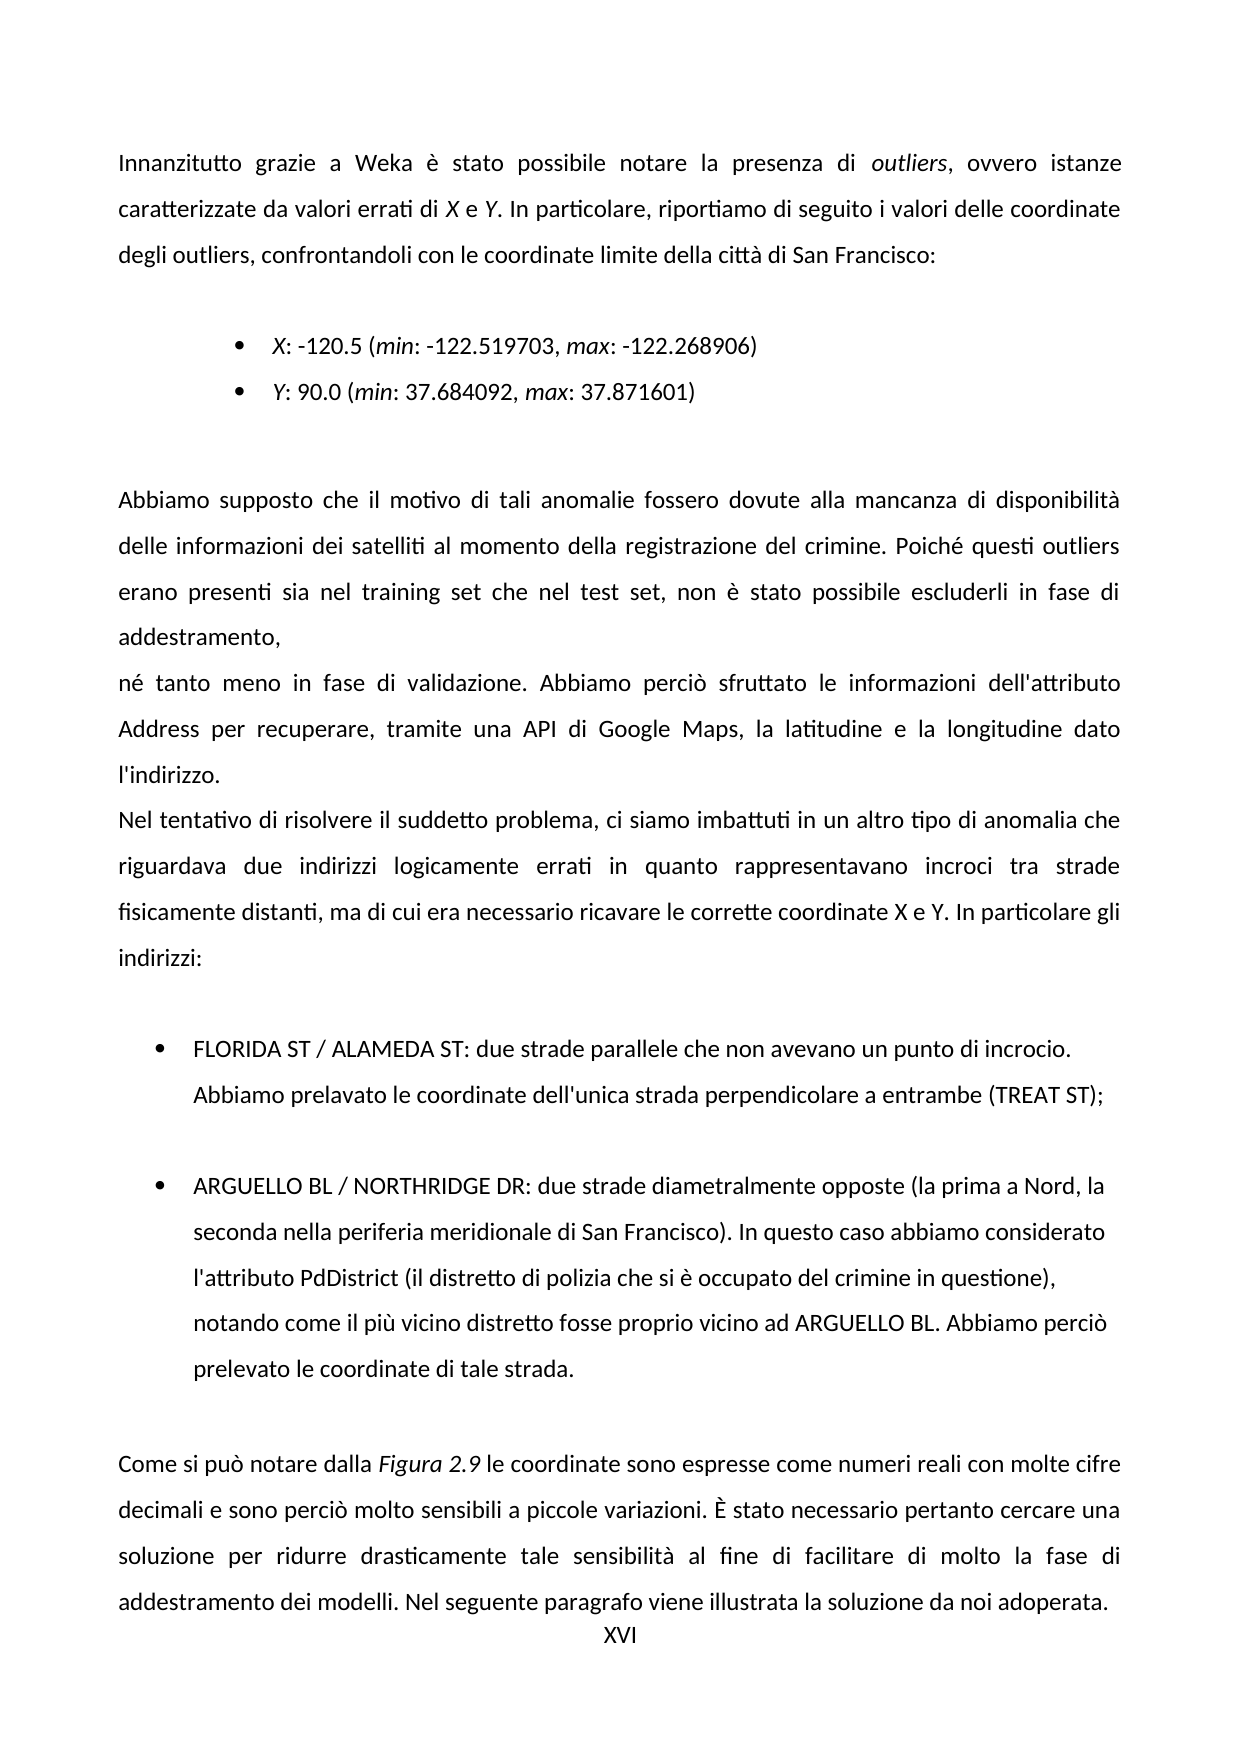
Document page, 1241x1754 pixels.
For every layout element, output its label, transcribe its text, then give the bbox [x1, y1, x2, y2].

list X: -120.5 (min: -122.519703, max: -122.268906) [235, 331, 1122, 361]
text Nel tentativo di risolvere il suddetto problema, ci siamo imbattuti in un altro tipo di anomalia che riguardava due indirizzi logicamente errati in quanto rappresentavano incroci tra strade fisicamente distanti, ma di cui era necessario ricavare le corrette coordinate X e Y. In particolare gli indirizzi: [118, 804, 1122, 972]
list FLORIDA ST / ALAMEDA ST: due strade parallele che non avevano un punto di incrocio. Abbiamo prelavato le coordinate dell'unica strada perpendicolare a entrambe (TREAT ST); [156, 1033, 1122, 1109]
list Y: 90.0 (min: 37.684092, max: 37.871601) [235, 376, 1122, 407]
text Abbiamo supposto che il motivo di tali anomalie fossero dovute alla mancanza di disponibilità delle informazioni dei satelliti al momento della registrazione del crimine. Poiché questi outliers erano presenti sia nel training set che nel test set, non è stato possibile escluderli in fase di addestramento, [118, 484, 1122, 652]
text Innanzitutto grazie a Weka è stato possibile notare la presenza di outliers, ovvero istanze caratterizzate da valori errati di X e Y. In particolare, riportiamo di seguito i valori delle coordinate degli outliers, confrontandoli con le coordinate limite della città di San Francisco: [118, 148, 1122, 269]
text Come si può notare dalla Figura 2.9 le coordinate sono espresse come numeri reali con molte cifre decimali e sono perciò molto sensibili a piccole variazioni. È stato necessario pertanto cercare una soluzione per ridurre drasticamente tale sensibilità al fine di facilitare di molto la fase di addestramento dei modelli. Nel seguente paragrafo viene illustrata la soluzione da noi adoperata. [118, 1448, 1122, 1616]
list ARGUELLO BL / NORTHRIDGE DR: due strade diametralmente opposte (la prima a Nord, la seconda nella periferia meridionale di San Francisco). In questo caso abbiamo considerato l'attributo PdDistrict (il distretto di polizia che si è occupato del crimine in questione), notando come il più vicino distretto fosse proprio vicino ad ARGUELLO BL. Abbiamo perciò prelevato le coordinate di tale strada. [156, 1170, 1122, 1384]
text né tanto meno in fase di validazione. Abbiamo perciò sfruttato le informazioni dell'attributo Address per recuperare, tramite una API di Google Maps, la latitudine e la longitudine dato l'indirizzo. [118, 667, 1122, 789]
